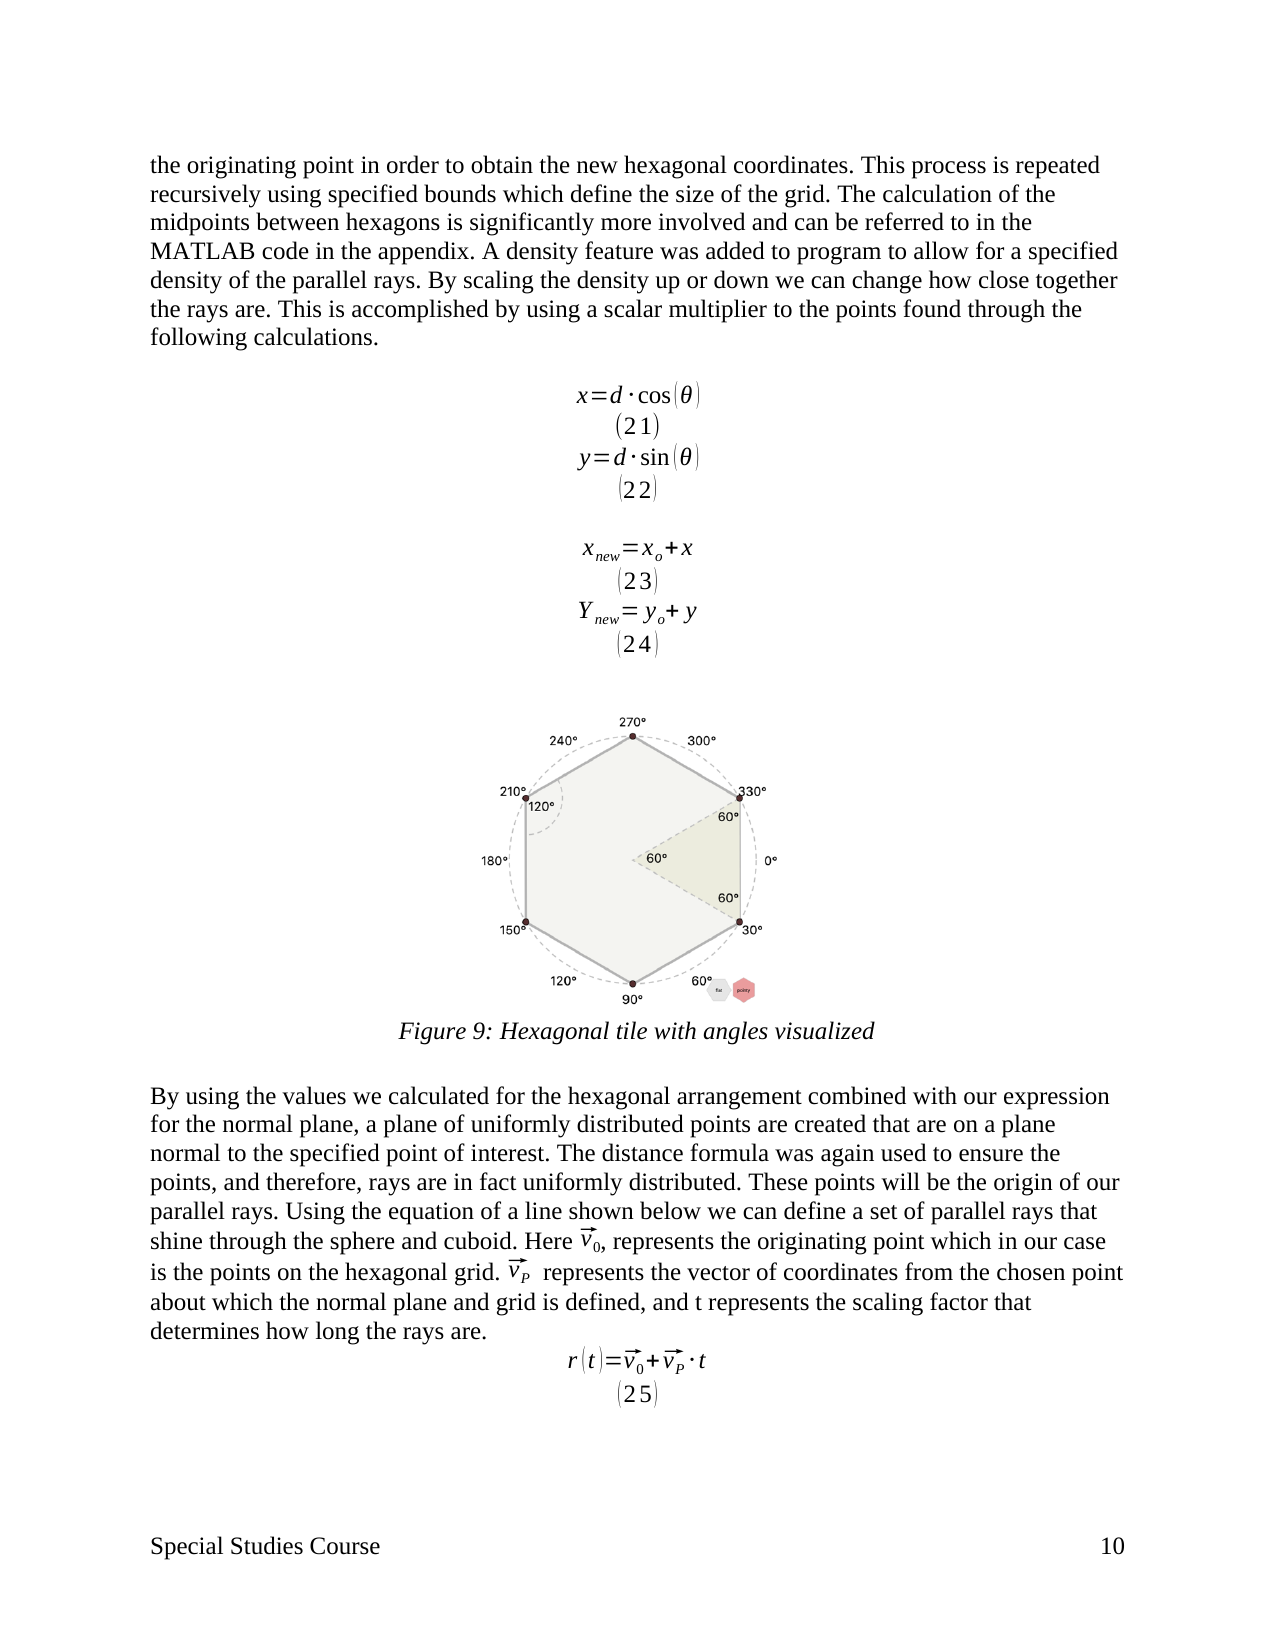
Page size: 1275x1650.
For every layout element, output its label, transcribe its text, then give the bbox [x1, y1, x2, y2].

text Figure 9: Hexagonal tile with angles visualized [150, 1016, 1125, 1045]
text By using the values we calculated for the hexagonal arrangement combined with our expression for the normal plane, a plane of uniformly distributed points are created that are on a plane normal to the specified point of interest. The distance formula was again used to ensure the points, and therefore, rays are in fact uniformly distributed. These points will be the origin of our parallel rays. Using the equation of a line shown below we can define a set of parallel rays that shine through the sphere and cuboid. Here , represents the originating point which in our case is the points on the hexagonal grid. represents the vector of coordinates from the chosen point about which the normal plane and grid is defined, and t represents the scaling factor that determines how long the rays are. [150, 1081, 1125, 1345]
picture [461, 695, 814, 1017]
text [150, 150, 1125, 351]
